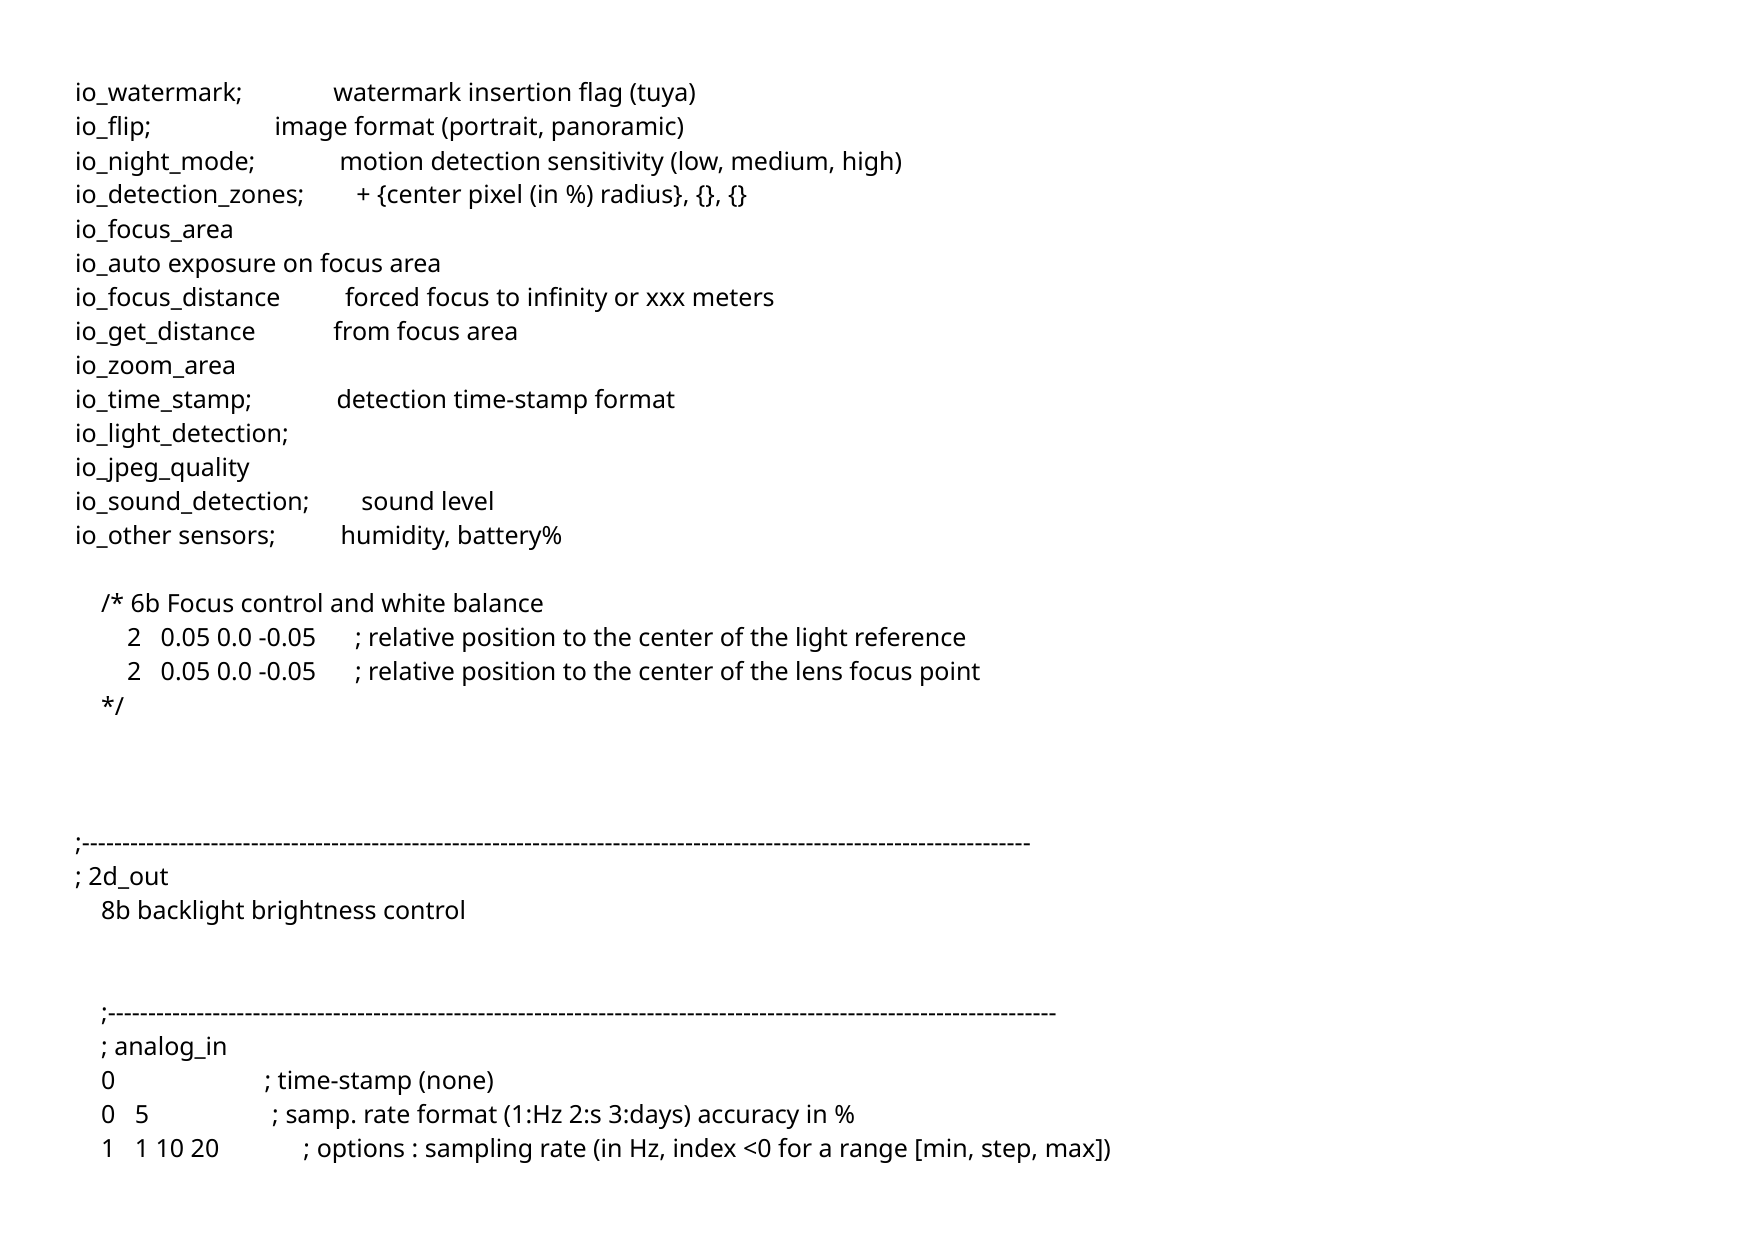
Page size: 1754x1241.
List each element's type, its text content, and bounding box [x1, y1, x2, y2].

text io_jpeg_quality [75, 450, 1679, 484]
text io_time_stamp; detection time-stamp format [75, 382, 1679, 416]
text io_focus_area [75, 211, 1679, 245]
text 8b backlight brightness control [75, 892, 1679, 927]
text io_watermark; watermark insertion flag (tuya) [75, 75, 1679, 109]
text io_night_mode; motion detection sensitivity (low, medium, high) [75, 143, 1679, 177]
text io_get_distance from focus area [75, 313, 1679, 347]
text 1 1 10 20 ; options : sampling rate (in Hz, index <0 for a range [min, step, max]) [75, 1131, 1679, 1165]
text ;---------------------------------------------------------------------------------------------------------------------- [75, 824, 1679, 858]
text /* 6b Focus control and white balance [75, 586, 1679, 620]
text io_detection_zones; + {center pixel (in %) radius}, {}, {} [75, 177, 1679, 211]
text io_flip; image format (portrait, panoramic) [75, 109, 1679, 143]
text io_sound_detection; sound level [75, 484, 1679, 518]
text */ [75, 688, 1679, 722]
text io_zoom_area [75, 347, 1679, 382]
text ; analog_in [75, 1029, 1679, 1063]
text ;---------------------------------------------------------------------------------------------------------------------- [75, 995, 1679, 1029]
text 0 5 ; samp. rate format (1:Hz 2:s 3:days) accuracy in % [75, 1097, 1679, 1131]
text 2 0.05 0.0 -0.05 ; relative position to the center of the lens focus point [75, 654, 1679, 688]
text io_auto exposure on focus area [75, 245, 1679, 279]
text io_light_detection; [75, 416, 1679, 450]
text 0 ; time-stamp (none) [75, 1063, 1679, 1097]
text io_other sensors; humidity, battery% [75, 518, 1679, 552]
text 2 0.05 0.0 -0.05 ; relative position to the center of the light reference [75, 620, 1679, 654]
text ; 2d_out [75, 858, 1679, 892]
text io_focus_distance forced focus to infinity or xxx meters [75, 279, 1679, 313]
